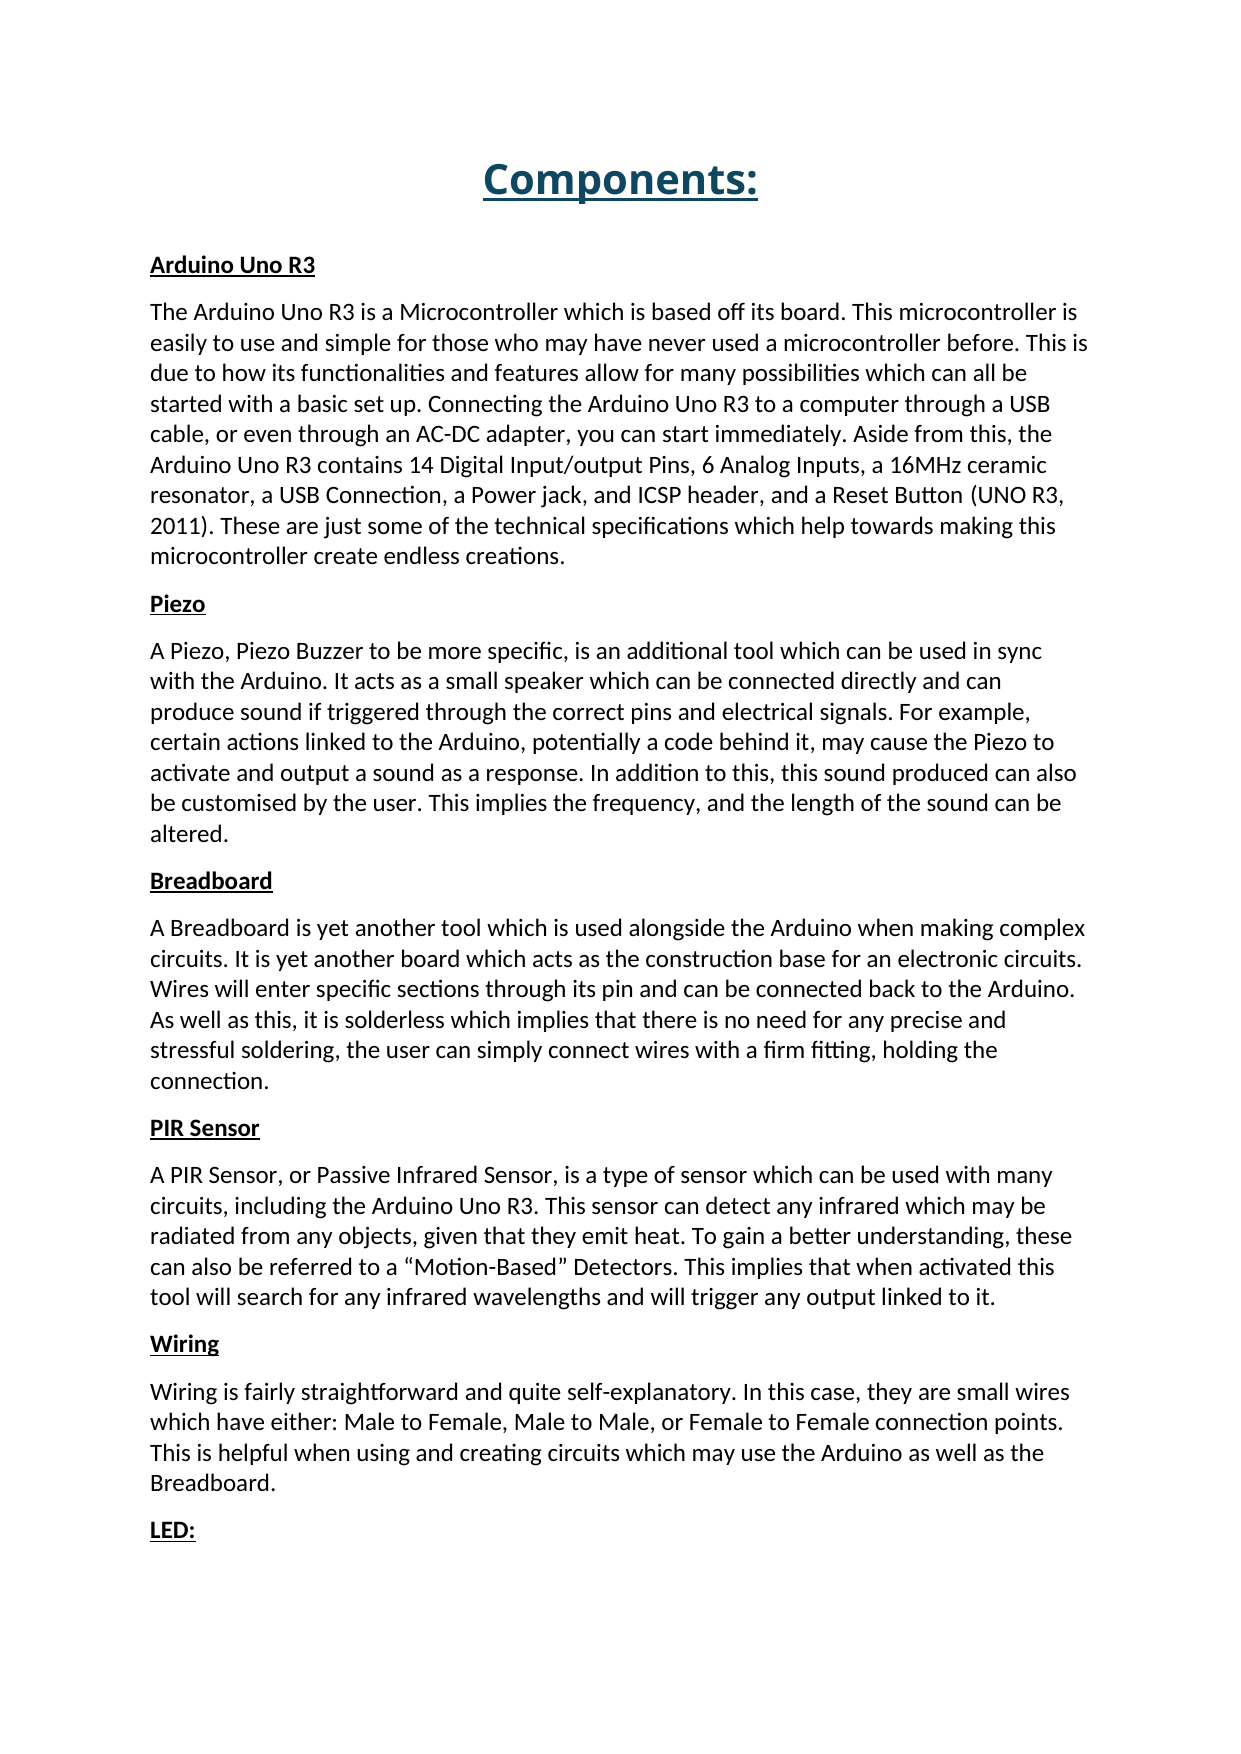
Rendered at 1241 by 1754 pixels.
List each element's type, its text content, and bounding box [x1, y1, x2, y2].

text Arduino Uno R3 [150, 315, 1090, 346]
text Piezo [150, 654, 1090, 684]
subtitle Components: [150, 216, 1090, 273]
text Wiring is fairly straightforward and quite self-explanatory. In this case, they are small wires which have either: Male to Female, Male to Male, or Female to Female connection points. This is helpful when using and creating circuits which may use the Arduino as well as the Breadboard. [150, 1442, 1090, 1564]
text A PIR Sensor, or Passive Infrared Sensor, is a type of sensor which can be used with many circuits, including the Arduino Uno R3. This sensor can detect any infrared which may be radiated from any objects, given that they emit heat. To gain a better understanding, these can also be referred to a “Motion-Based” Detectors. This implies that when activated this tool will search for any infrared wavelengths and will trigger any output linked to it. [150, 1226, 1090, 1378]
text Wiring [150, 1395, 1090, 1425]
text Breadboard [150, 931, 1090, 962]
text The Arduino Uno R3 is a Microcontroller which is based off its board. This microcontroller is easily to use and simple for those who may have never used a microcontroller before. This is due to how its functionalities and features allow for many possibilities which can all be started with a basic set up. Connecting the Arduino Uno R3 to a computer through a USB cable, or even through an AC-DC adapter, you can start immediately. Aside from this, the Arduino Uno R3 contains 14 Digital Input/output Pins, 6 Analog Inputs, a 16MHz ceramic resonator, a USB Connection, a Power jack, and ICSP header, and a Reset Button (UNO R3, 2011). These are just some of the technical specifications which help towards making this microcontroller create endless creations. [150, 363, 1090, 637]
text PIR Sensor [150, 1178, 1090, 1209]
text A Piezo, Piezo Buzzer to be more specific, is an additional tool which can be used in sync with the Arduino. It acts as a small speaker which can be connected directly and can produce sound if triggered through the correct pins and electrical signals. For example, certain actions linked to the Arduino, potentially a code behind it, may cause the Piezo to activate and output a sound as a response. In addition to this, this sound produced can also be customised by the user. This implies the frequency, and the length of the sound can be altered. [150, 701, 1090, 915]
text A Breadboard is yet another tool which is used alongside the Arduino when making complex circuits. It is yet another board which acts as the construction base for an electronic circuits. Wires will enter specific sections through its pin and can be connected back to the Arduino. As well as this, it is solderless which implies that there is no need for any precise and stressful soldering, the user can simply connect wires with a firm fitting, holding the connection. [150, 979, 1090, 1162]
